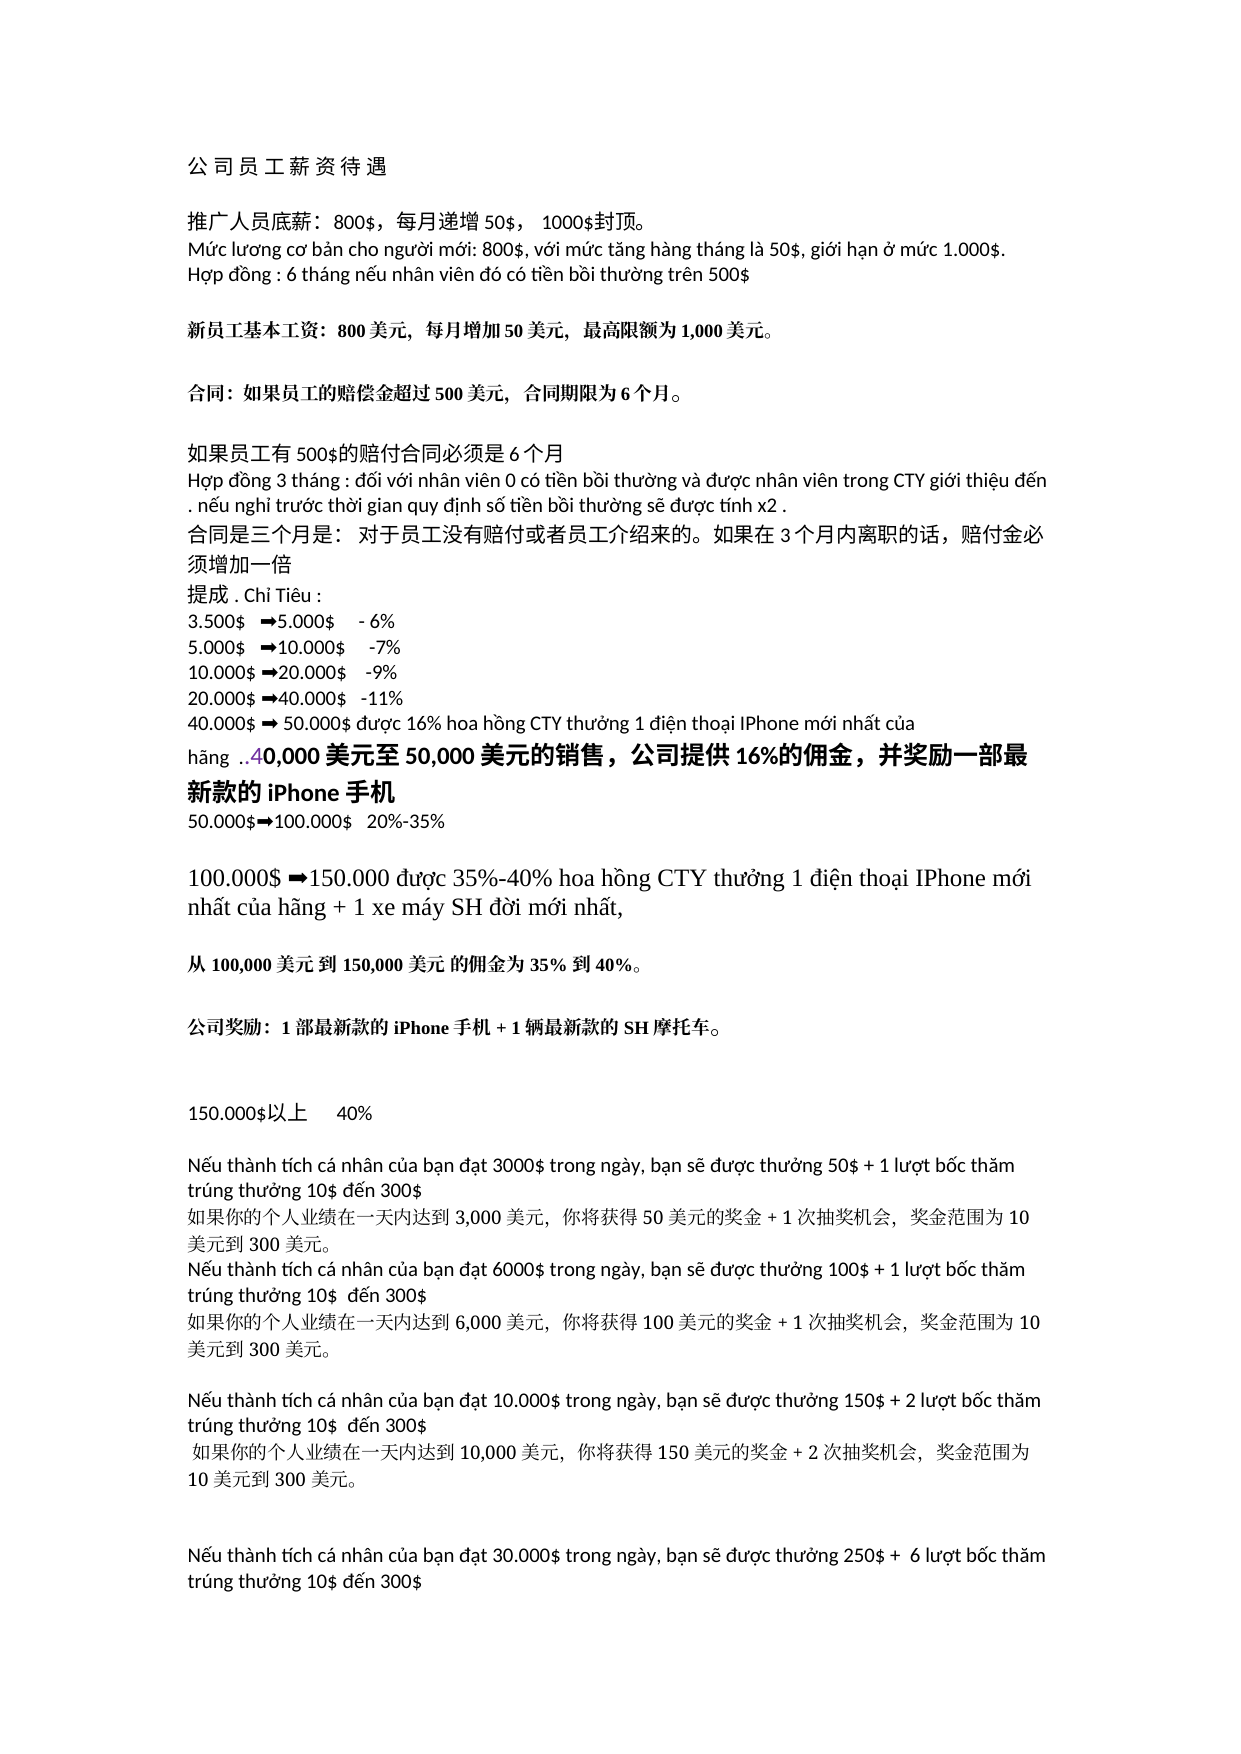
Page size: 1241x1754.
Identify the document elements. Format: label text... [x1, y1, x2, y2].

text 合同是三个月是： 对于员工没有赔付或者员工介绍来的。如果在3个月内离职的话，赔付金必须增加一倍 [187, 518, 1053, 578]
text Nếu thành tích cá nhân của bạn đạt 30.000$ trong ngày, bạn sẽ được thưởng 250$ + 6 lượt bốc thăm trúng thưởng 10$ đến 300$ [187, 1542, 1053, 1593]
text 合同：如果员工的赔偿金超过500美元，合同期限为6个月。 [187, 372, 1053, 408]
text Nếu thành tích cá nhân của bạn đạt 6000$ trong ngày, bạn sẽ được thưởng 100$ + 1 lượt bốc thăm trúng thưởng 10$ đến 300$ [187, 1257, 1053, 1307]
text 10.000$ ➡️20.000$ -9% [187, 659, 1053, 685]
text 5.000$ ➡️10.000$ -7% [187, 634, 1053, 659]
text 新员工基本工资：800美元，每月增加50美元，最高限额为1,000美元。 [187, 316, 1053, 343]
text 从 100,000 美元 到 150,000 美元 的佣金为 35% 到 40%。 [187, 949, 1053, 977]
text 20.000$ ➡️40.000$ -11% [187, 685, 1053, 710]
text Hợp đồng 3 tháng : đối với nhân viên 0 có tiền bồi thường và được nhân viên trong CTY giới thiệu đến . nếu nghỉ trước thời gian quy định số tiền bồi thường sẽ được tính x2 . [187, 467, 1053, 518]
text 100.000$ ➡️150.000 được 35%-40% hoa hồng CTY thưởng 1 điện thoại IPhone mới nhất của hãng + 1 xe máy SH đời mới nhất, [187, 863, 1053, 920]
text 150.000$以上 40% [187, 1096, 1053, 1126]
text 公 司 员 工 薪 资 待 遇 [187, 150, 1053, 180]
text Hợp đồng : 6 tháng nếu nhân viên đó có tiền bồi thường trên 500$ [187, 261, 1053, 287]
text 如果员工有500$的赔付合同必须是6个月 [187, 437, 1053, 467]
text 如果你的个人业绩在一天内达到 6,000 美元，你将获得 100 美元的奖金 + 1 次抽奖机会，奖金范围为 10 美元到 300 美元。 [187, 1307, 1053, 1361]
text 推广人员底薪：800$，每月递增50$， 1000$封顶。 [187, 206, 1053, 236]
text Mức lương cơ bản cho người mới: 800$, với mức tăng hàng tháng là 50$, giới hạn ở mức 1.000$. [187, 236, 1053, 261]
text 50.000$➡️100.000$ 20%-35% [187, 808, 1053, 834]
text Nếu thành tích cá nhân của bạn đạt 10.000$ trong ngày, bạn sẽ được thưởng 150$ + 2 lượt bốc thăm trúng thưởng 10$ đến 300$ [187, 1387, 1053, 1438]
text 提成 . Chỉ Tiêu : [187, 578, 1053, 609]
text 公司奖励：1 部最新款的 iPhone 手机 + 1 辆最新款的 SH 摩托车。 [187, 1006, 1053, 1042]
text 40.000$ ➡️ 50.000$ được 16% hoa hồng CTY thưởng 1 điện thoại IPhone mới nhất của hãng ..40,000美元至50,000美元的销售，公司提供16%的佣金，并奖励一部最新款的iPhone手机 [187, 710, 1053, 808]
text 如果你的个人业绩在一天内达到 10,000 美元，你将获得 150 美元的奖金 + 2 次抽奖机会，奖金范围为 10 美元到 300 美元。 [187, 1438, 1053, 1492]
text 3.500$ ➡️5.000$ - 6% [187, 609, 1053, 634]
text 如果你的个人业绩在一天内达到 3,000 美元，你将获得 50 美元的奖金 + 1 次抽奖机会，奖金范围为 10 美元到 300 美元。 [187, 1203, 1053, 1257]
text Nếu thành tích cá nhân của bạn đạt 3000$ trong ngày, bạn sẽ được thưởng 50$ + 1 lượt bốc thăm trúng thưởng 10$ đến 300$ [187, 1152, 1053, 1203]
